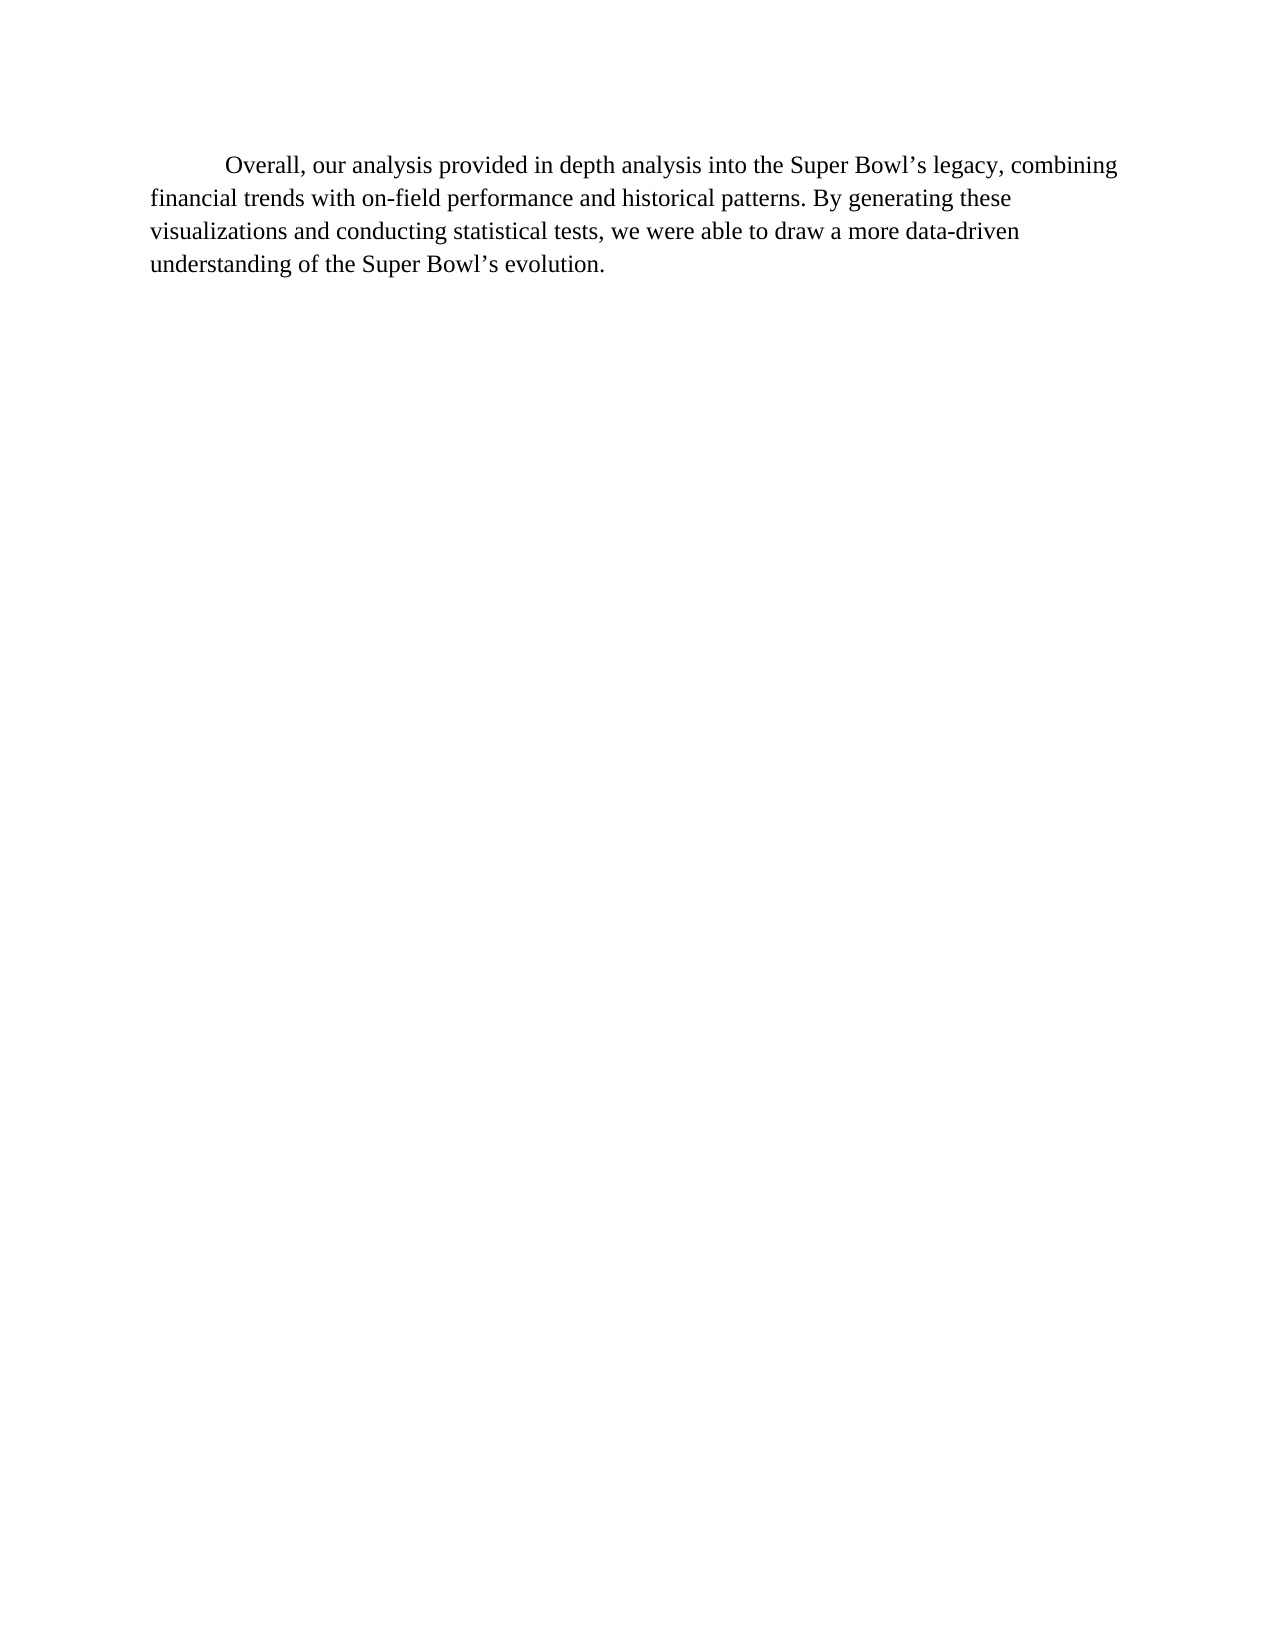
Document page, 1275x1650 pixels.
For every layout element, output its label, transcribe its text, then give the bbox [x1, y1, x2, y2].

text Overall, our analysis provided in depth analysis into the Super Bowl’s legacy, combining financial trends with on-field performance and historical patterns. By generating these visualizations and conducting statistical tests, we were able to draw a more data-driven understanding of the Super Bowl’s evolution. [150, 150, 1125, 278]
